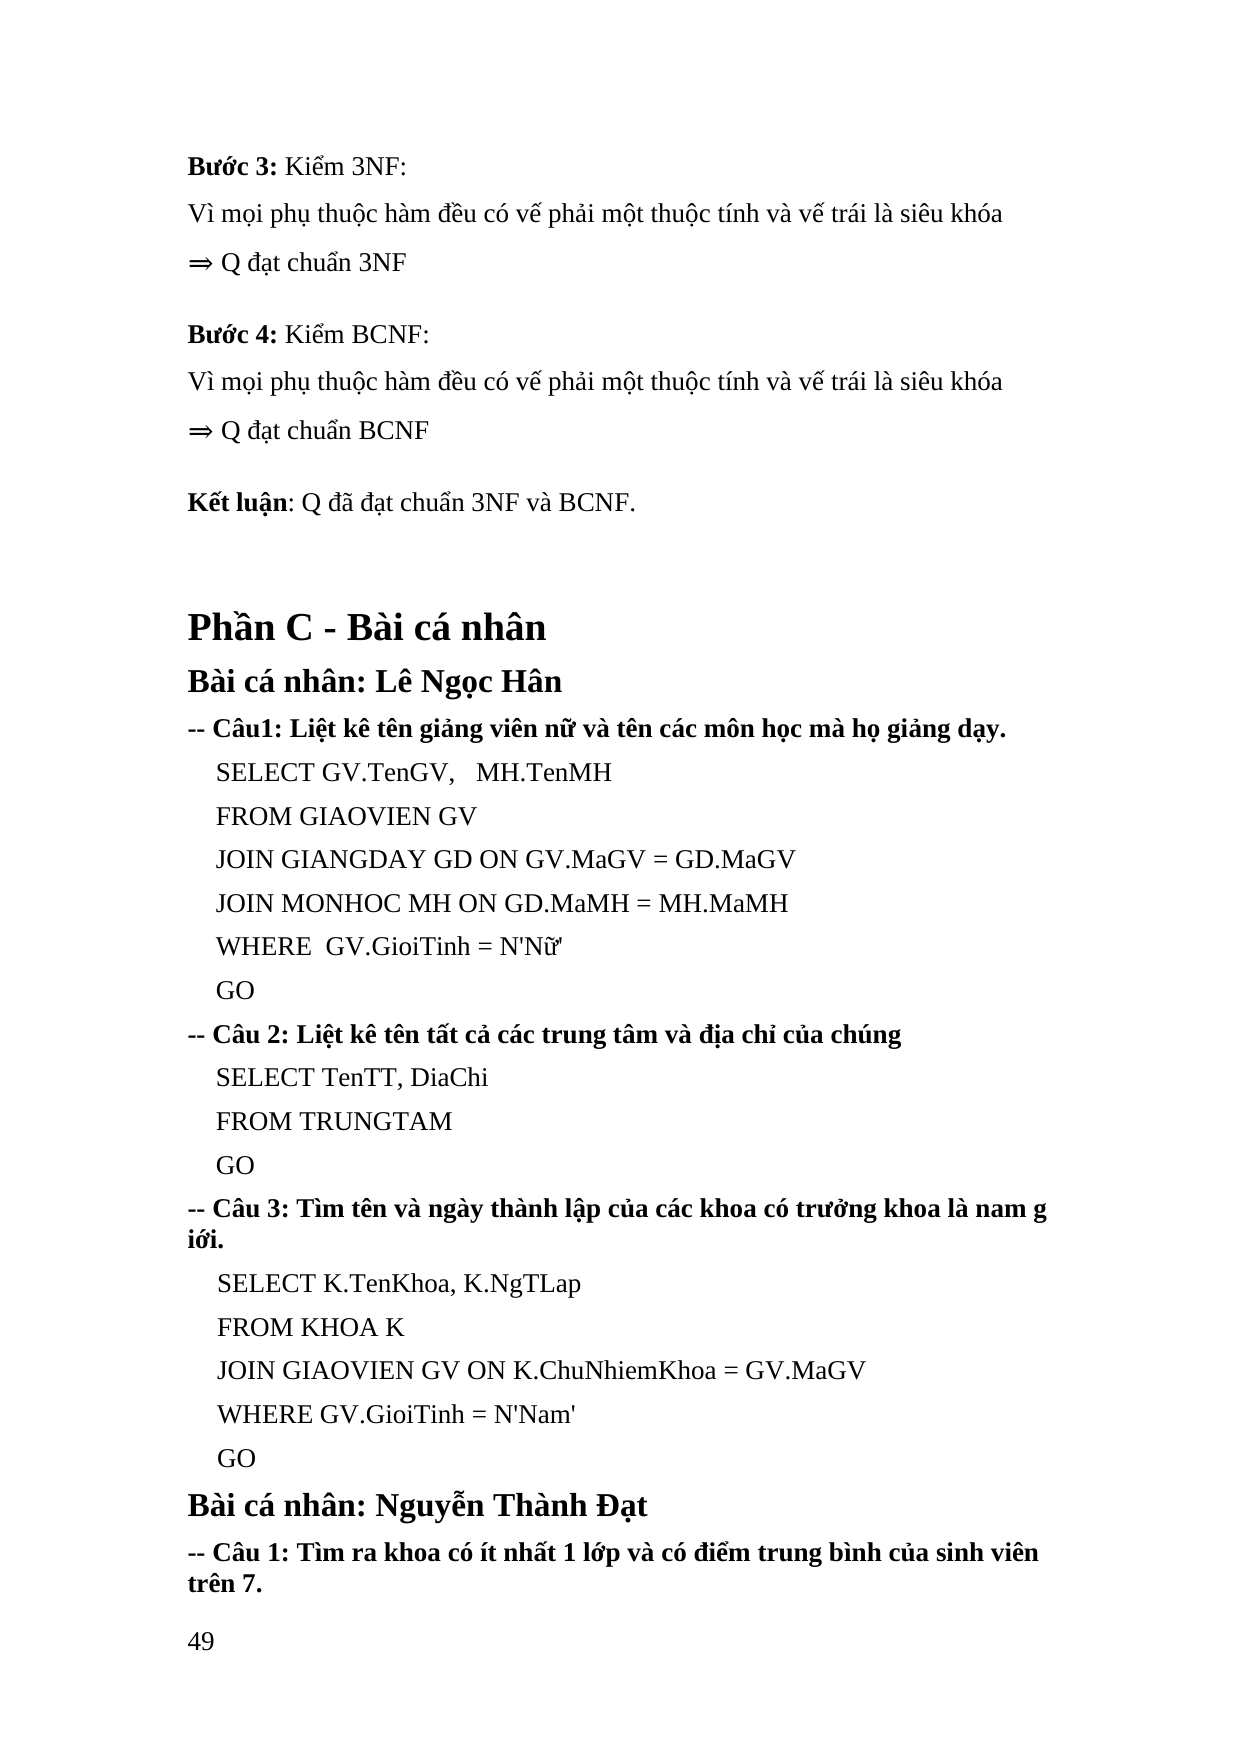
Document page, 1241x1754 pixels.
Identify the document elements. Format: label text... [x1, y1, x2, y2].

text Bước 4: Kiểm BCNF: Vì mọi phụ thuộc hàm đều có vế phải một thuộc tính và vế trái là siêu khóa ⇒ Q đạt chuẩn BCNF [187, 318, 1053, 445]
text -- Câu 2: Liệt kê tên tất cả các trung tâm và địa chỉ của chúng [187, 1018, 1053, 1049]
text Kết luận: Q đã đạt chuẩn 3NF và BCNF. [187, 486, 1053, 517]
text Bài cá nhân: Nguyễn Thành Đạt [187, 1485, 1053, 1524]
text WHERE GV.GioiTinh = N'Nam' [217, 1398, 1053, 1429]
text JOIN GIANGDAY GD ON GV.MaGV = GD.MaGV [216, 843, 1053, 874]
text Bài cá nhân: Lê Ngọc Hân [187, 661, 1053, 700]
text GO [216, 974, 1053, 1005]
text SELECT TenTT, DiaChi [216, 1061, 1053, 1093]
text JOIN MONHOC MH ON GD.MaMH = MH.MaMH [216, 887, 1053, 918]
text JOIN GIAOVIEN GV ON K.ChuNhiemKhoa = GV.MaGV [217, 1354, 1053, 1386]
text FROM KHOA K [217, 1311, 1053, 1342]
text Bước 3: Kiểm 3NF: Vì mọi phụ thuộc hàm đều có vế phải một thuộc tính và vế trái là siêu khóa ⇒ Q đạt chuẩn 3NF [187, 150, 1053, 277]
text FROM GIAOVIEN GV [216, 799, 1053, 831]
subtitle Phần C - Bài cá nhân [187, 603, 1053, 649]
text SELECT K.TenKhoa, K.NgTLap [217, 1267, 1053, 1298]
text -- Câu 3: Tìm tên và ngày thành lập của các khoa có trưởng khoa là nam giới. [187, 1192, 1053, 1255]
text WHERE GV.GioiTinh = N'Nữ' [216, 931, 1053, 962]
text FROM TRUNGTAM [216, 1105, 1053, 1136]
text SELECT GV.TenGV, MH.TenMH [216, 756, 1053, 787]
text GO [217, 1442, 1053, 1473]
text -- Câu1: Liệt kê tên giảng viên nữ và tên các môn học mà họ giảng dạy. [187, 712, 1053, 743]
text -- Câu 1: Tìm ra khoa có ít nhất 1 lớp và có điểm trung bình của sinh viên trên 7. [187, 1536, 1053, 1598]
text GO [216, 1149, 1053, 1180]
